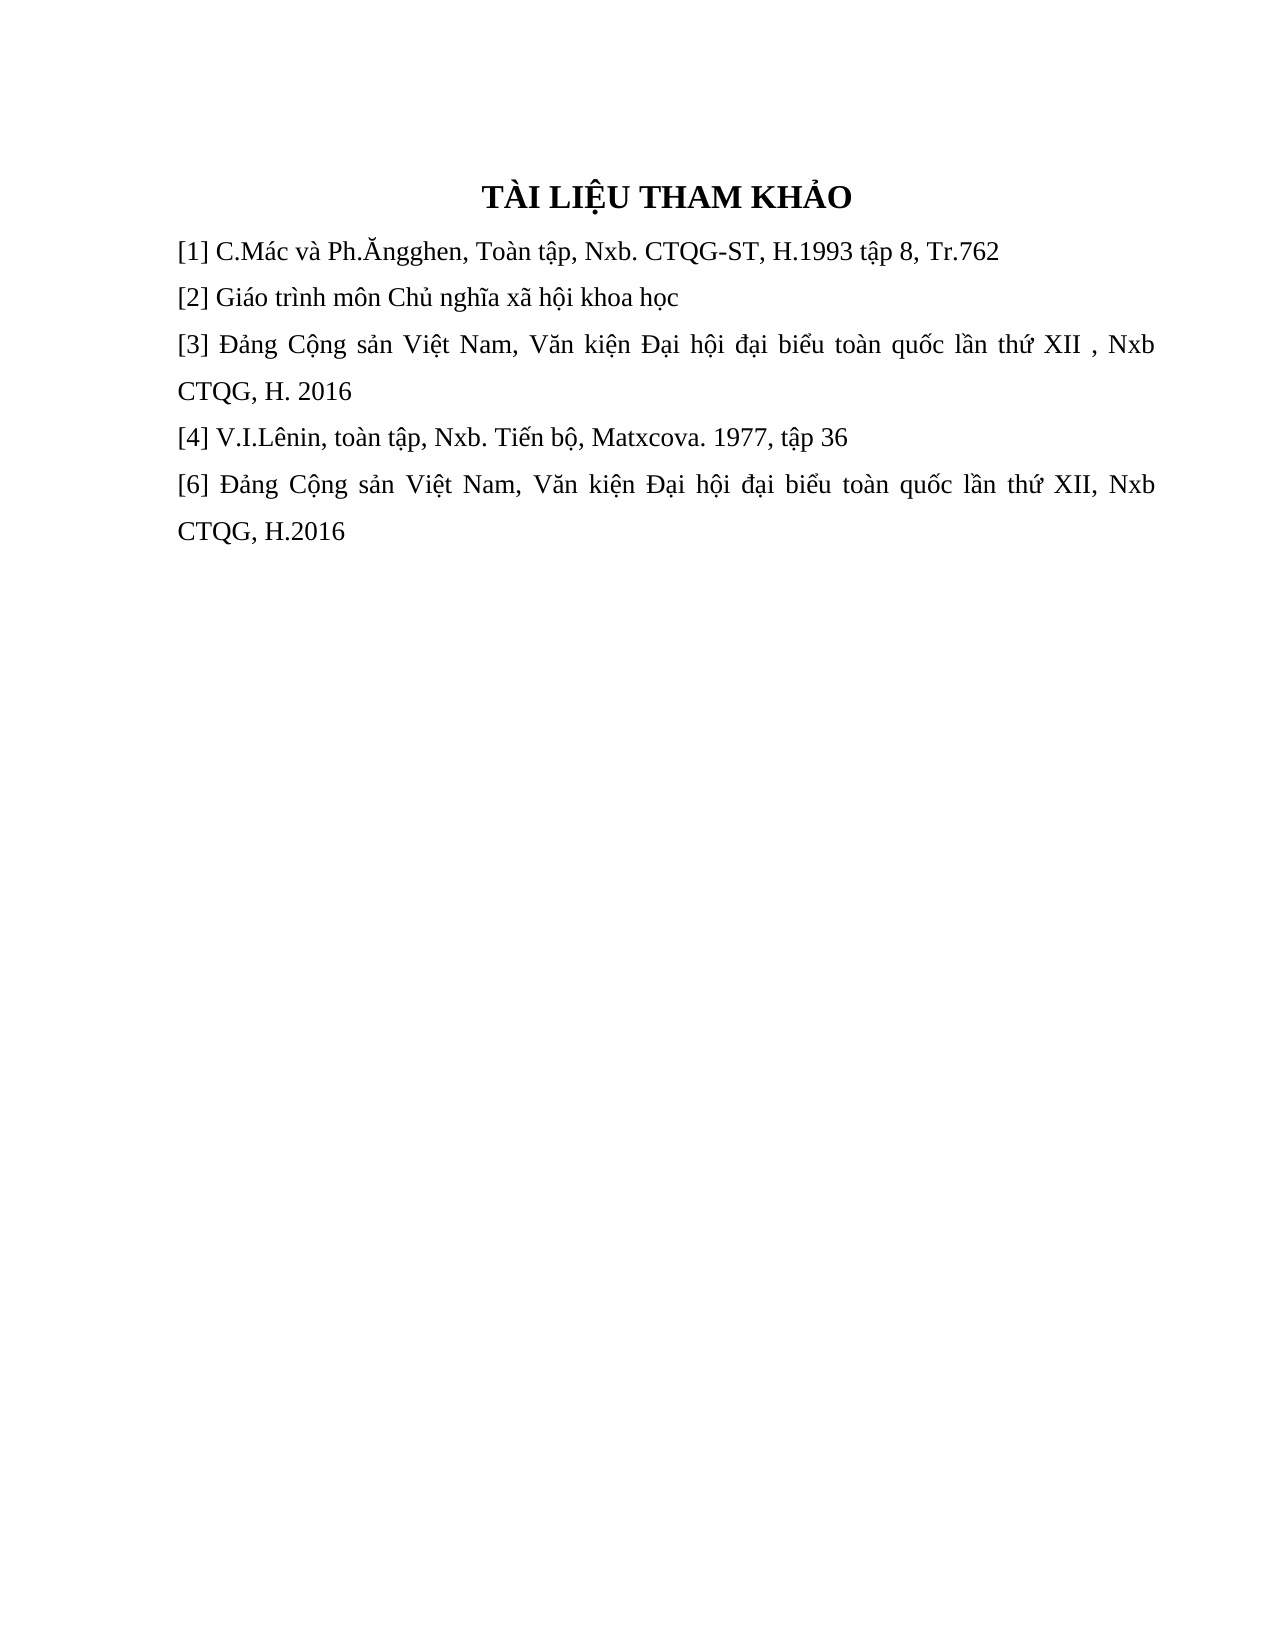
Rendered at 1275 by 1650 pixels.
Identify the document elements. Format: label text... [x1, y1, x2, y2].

text [6] Đảng Cộng sản Việt Nam, Văn kiện Đại hội đại biểu toàn quốc lần thứ XII, Nxb CTQG, H.2016 [177, 468, 1157, 546]
text [1] C.Mác và Ph.Ăngghen, Toàn tập, Nxb. CTQG-ST, H.1993 tập 8, Tr.762 [177, 235, 1157, 266]
text [3] Đảng Cộng sản Việt Nam, Văn kiện Đại hội đại biểu toàn quốc lần thứ XII , Nxb CTQG, H. 2016 [177, 328, 1157, 406]
text TÀI LIỆU THAM KHẢO [177, 177, 1157, 216]
text [4] V.I.Lênin, toàn tập, Nxb. Tiến bộ, Matxcova. 1977, tập 36 [177, 421, 1157, 452]
text [2] Giáo trình môn Chủ nghĩa xã hội khoa học [177, 281, 1157, 312]
